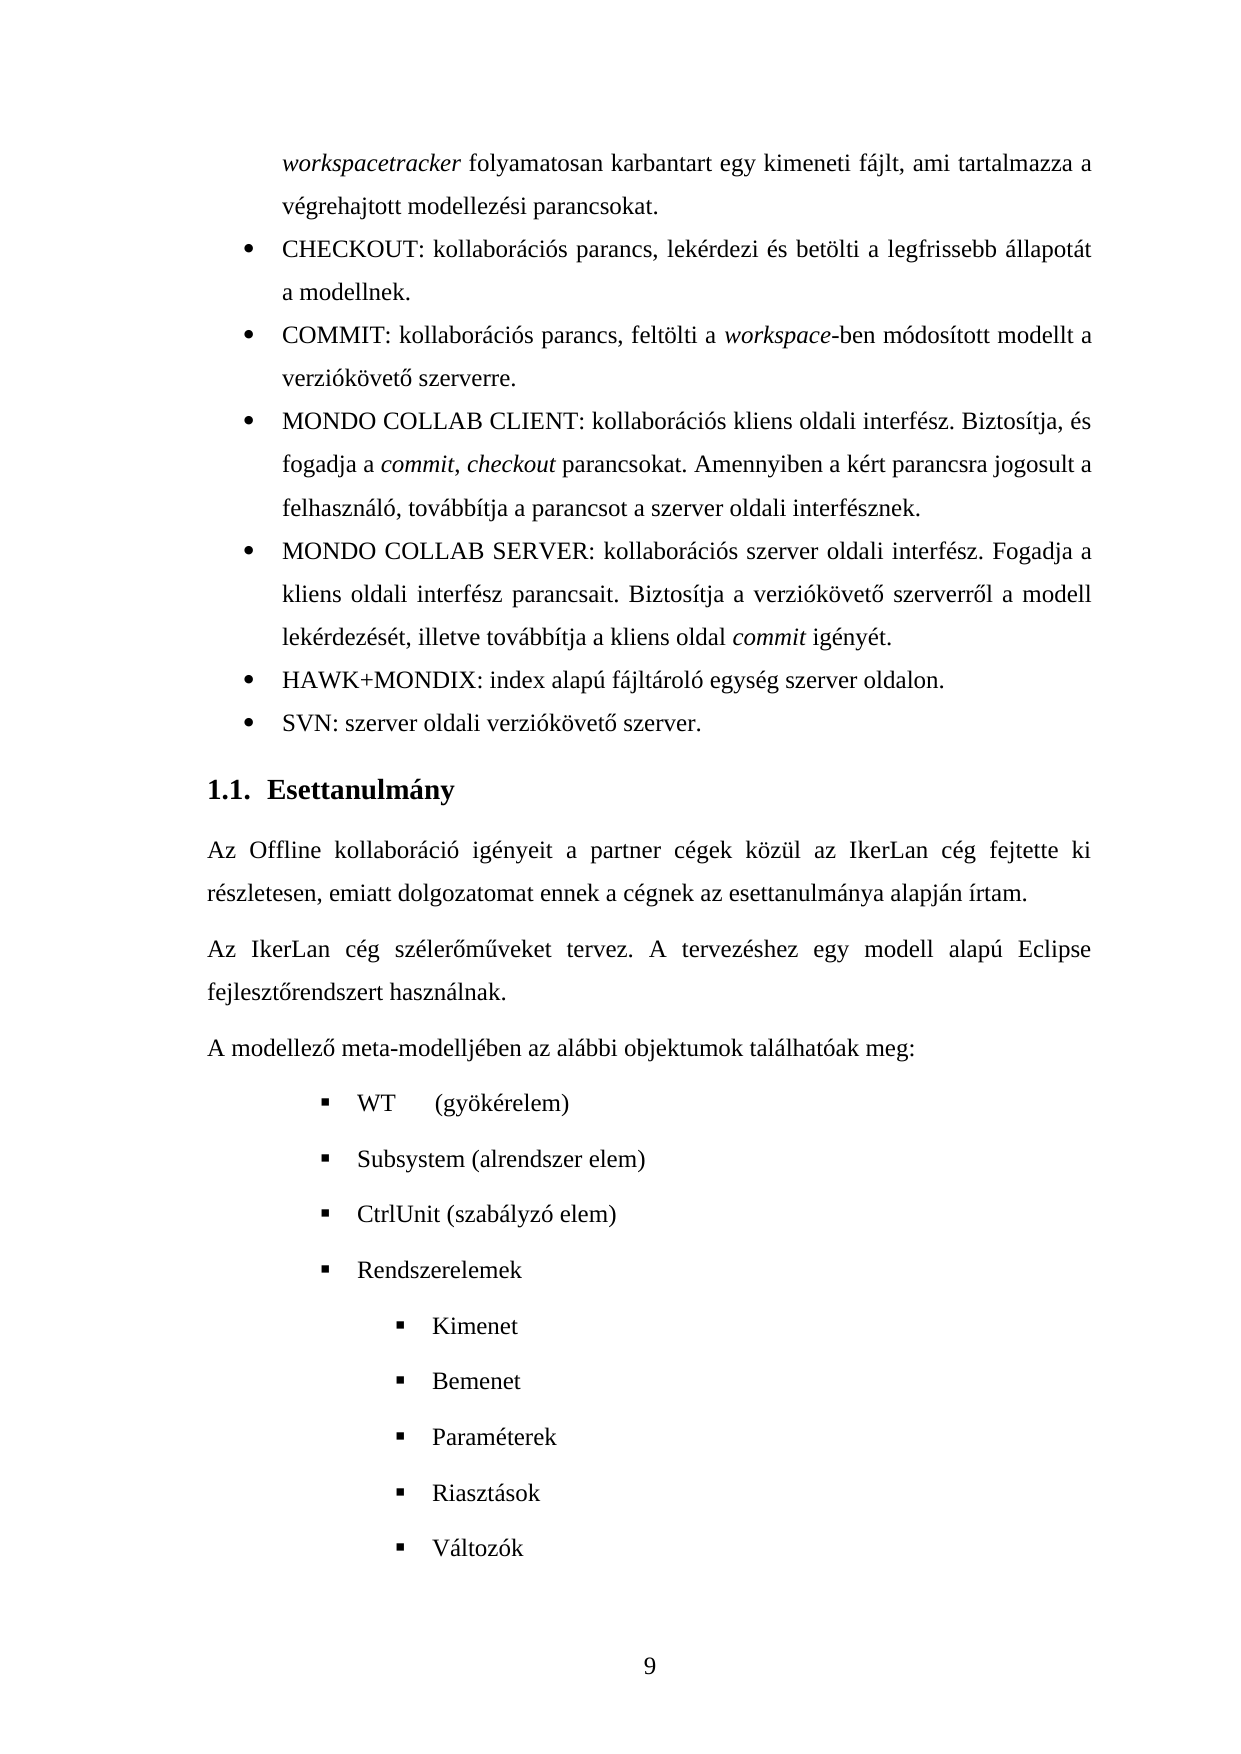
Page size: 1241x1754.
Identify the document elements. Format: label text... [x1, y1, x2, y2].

list COMMIT: kollaborációs parancs, feltölti a workspace-ben módosított modellt a verziókövető szerverre. [244, 320, 1092, 392]
list CtrlUnit (szabályzó elem) [319, 1199, 1092, 1228]
list Subsystem (alrendszer elem) [319, 1144, 1092, 1173]
text Az IkerLan cég szélerőműveket tervez. A tervezéshez egy modell alapú Eclipse fejlesztőrendszert használnak. [207, 934, 1092, 1006]
list Kimenet [394, 1311, 1092, 1339]
list WT (gyökérelem) [319, 1088, 1092, 1117]
list Riasztások [394, 1478, 1092, 1506]
text A modellező meta-modelljében az alábbi objektumok találhatóak meg: [207, 1033, 1092, 1061]
list MONDO COLLAB SERVER: kollaborációs szerver oldali interfész. Fogadja a kliens oldali interfész parancsait. Biztosítja a verziókövető szerverről a modell lekérdezését, illetve továbbítja a kliens oldal commit igényét. [244, 536, 1092, 651]
list CHECKOUT: kollaborációs parancs, lekérdezi és betölti a legfrissebb állapotát a modellnek. [244, 234, 1092, 306]
subtitle Esettanulmány [207, 772, 1092, 806]
list Rendszerelemek [319, 1255, 1092, 1284]
list Paraméterek [394, 1422, 1092, 1451]
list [244, 148, 1092, 219]
list Bemenet [394, 1366, 1092, 1395]
list SVN: szerver oldali verziókövető szerver. [244, 708, 1092, 737]
list MONDO COLLAB CLIENT: kollaborációs kliens oldali interfész. Biztosítja, és fogadja a commit, checkout parancsokat. Amennyiben a kért parancsra jogosult a felhasználó, továbbítja a parancsot a szerver oldali interfésznek. [244, 406, 1092, 521]
list Változók [394, 1533, 1092, 1562]
list HAWK+MONDIX: index alapú fájltároló egység szerver oldalon. [244, 665, 1092, 694]
text Az Offline kollaboráció igényeit a partner cégek közül az IkerLan cég fejtette ki részletesen, emiatt dolgozatomat ennek a cégnek az esettanulmánya alapján írtam. [207, 835, 1092, 907]
